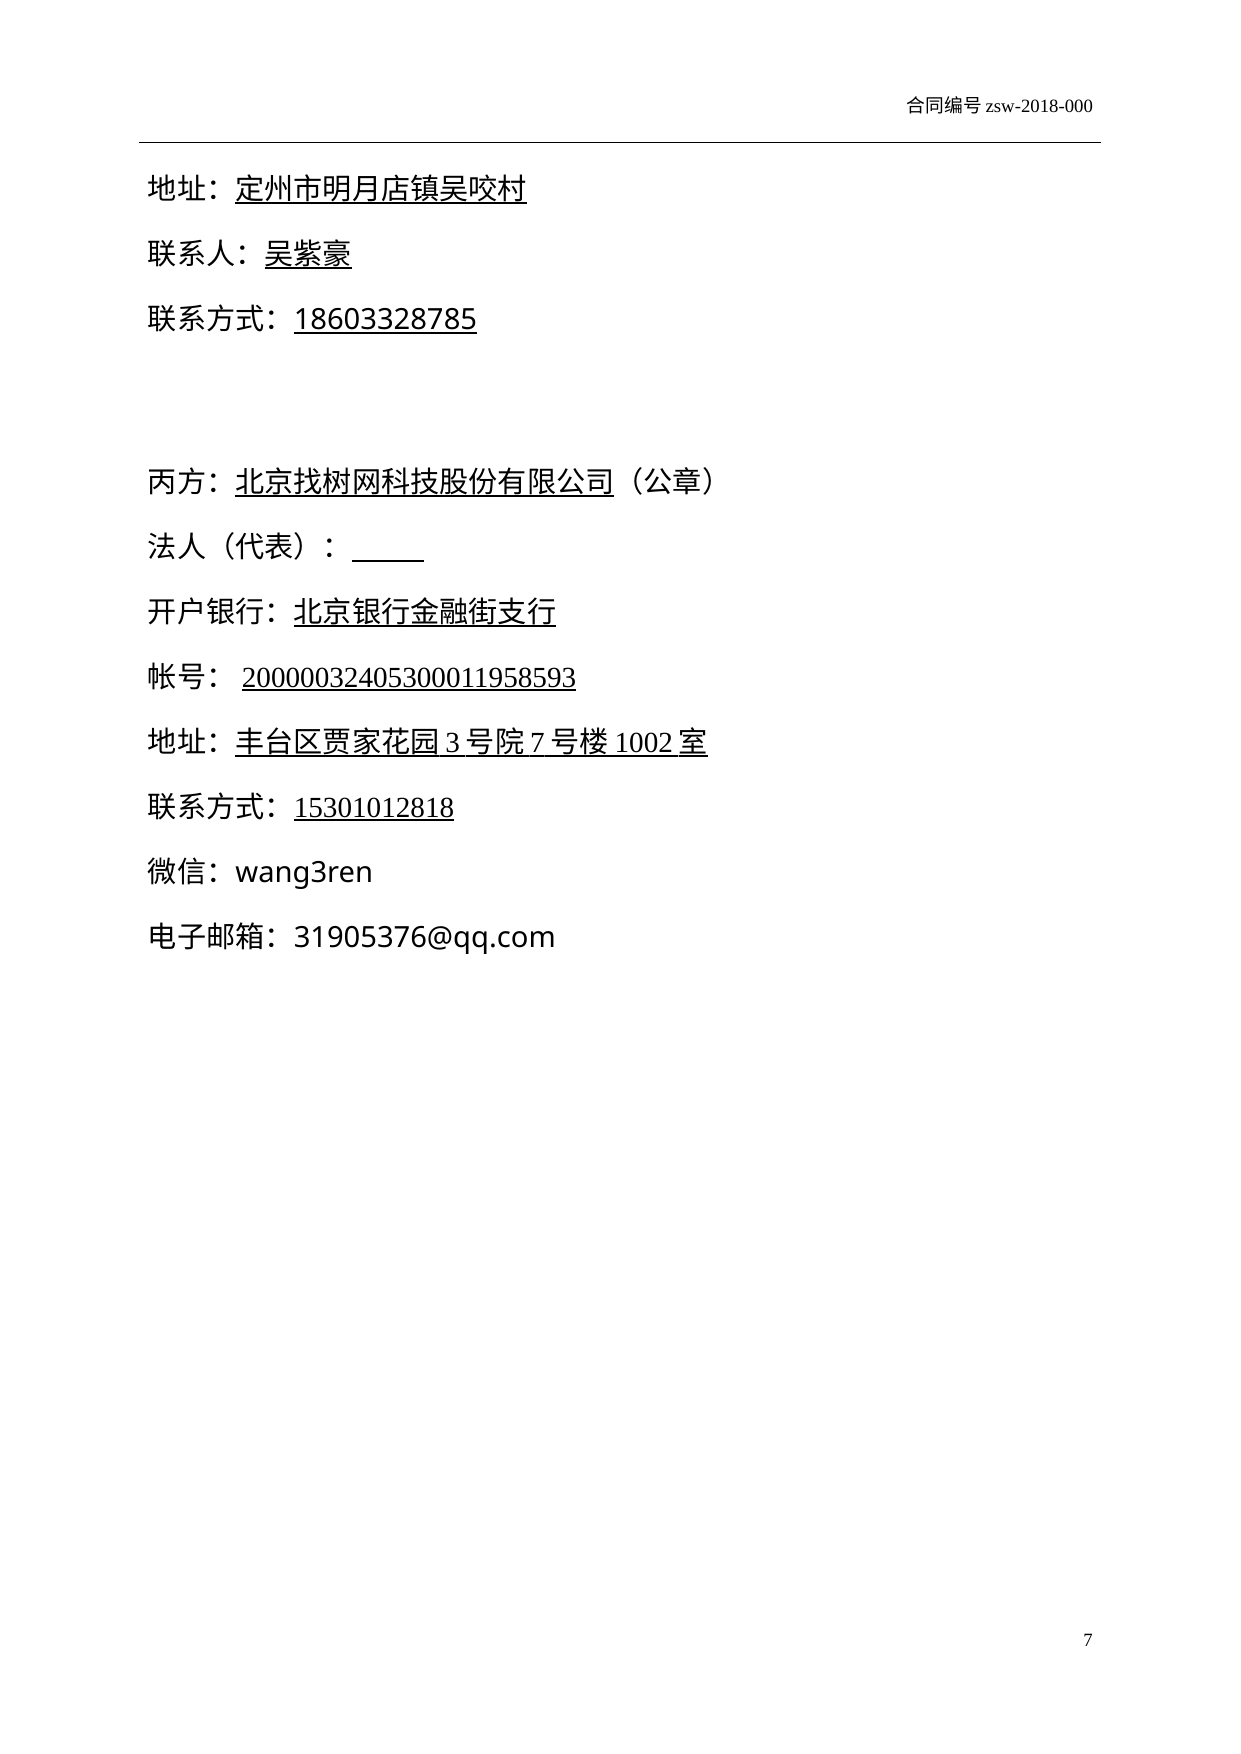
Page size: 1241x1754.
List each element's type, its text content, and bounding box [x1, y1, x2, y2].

text 电子邮箱：31905376@qq.com [148, 902, 1070, 967]
text 开户银行：北京银行金融街支行 [148, 577, 1093, 642]
text 帐号： 20000032405300011958593 [148, 642, 1093, 707]
text 地址：定州市明月店镇吴咬村 [148, 154, 1070, 219]
text 联系人：吴紫豪 [148, 219, 1070, 284]
text 法人（代表）： [148, 512, 1093, 577]
text 丙方：北京找树网科技股份有限公司（公章） [148, 447, 1070, 512]
text 地址：丰台区贾家花园3号院7号楼1002室 [148, 707, 1093, 772]
text 联系方式：15301012818 [148, 772, 1093, 837]
text 微信：wang3ren [148, 837, 1070, 902]
text 联系方式：18603328785 [148, 284, 1070, 349]
